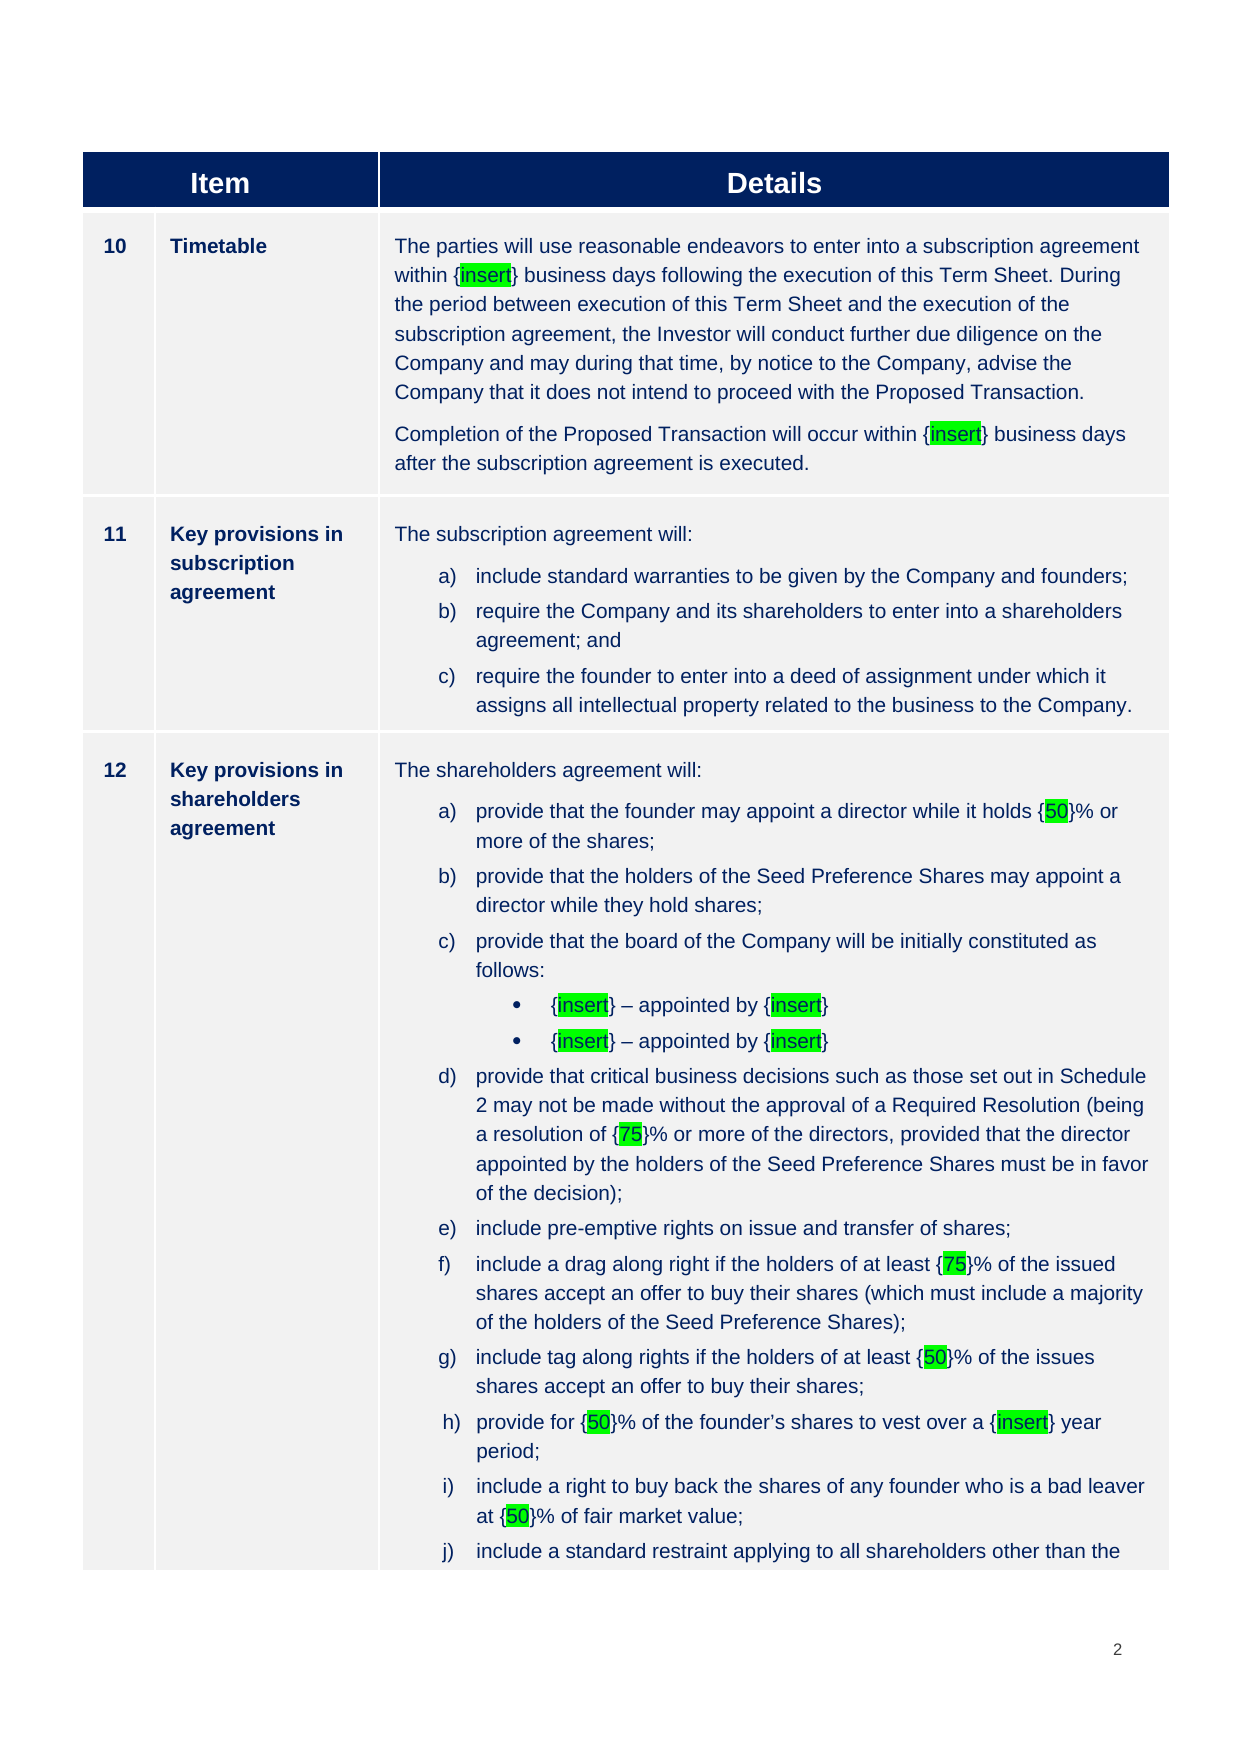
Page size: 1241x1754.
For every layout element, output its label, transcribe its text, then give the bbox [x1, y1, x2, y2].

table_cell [156, 733, 378, 1570]
table_cell [83, 497, 154, 730]
table_cell Key provisions in subscription agreement [156, 497, 378, 730]
table_cell Timetable [156, 213, 378, 494]
table_cell [83, 733, 154, 1570]
table_header Item [83, 152, 378, 207]
table_cell The subscription agreement will: include standard warranties to be given by the Company and founders; require the Company and its shareholders to enter into a shareholders agreement; and require the founder to enter into a deed of assignment under which it assigns all intellectual property related to the business to the Company. [380, 497, 1169, 730]
table_header Details [380, 152, 1169, 207]
table_cell The parties will use reasonable endeavors to enter into a subscription agreement within {insert} business days following the execution of this Term Sheet. During the period between execution of this Term Sheet and the execution of the subscription agreement, the Investor will conduct further due diligence on the Company and may during that time, by notice to the Company, advise the Company that it does not intend to proceed with the Proposed Transaction. Completion of the Proposed Transaction will occur within {insert} business days after the subscription agreement is executed. [380, 213, 1169, 494]
table_cell [83, 213, 154, 494]
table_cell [380, 733, 1169, 1570]
